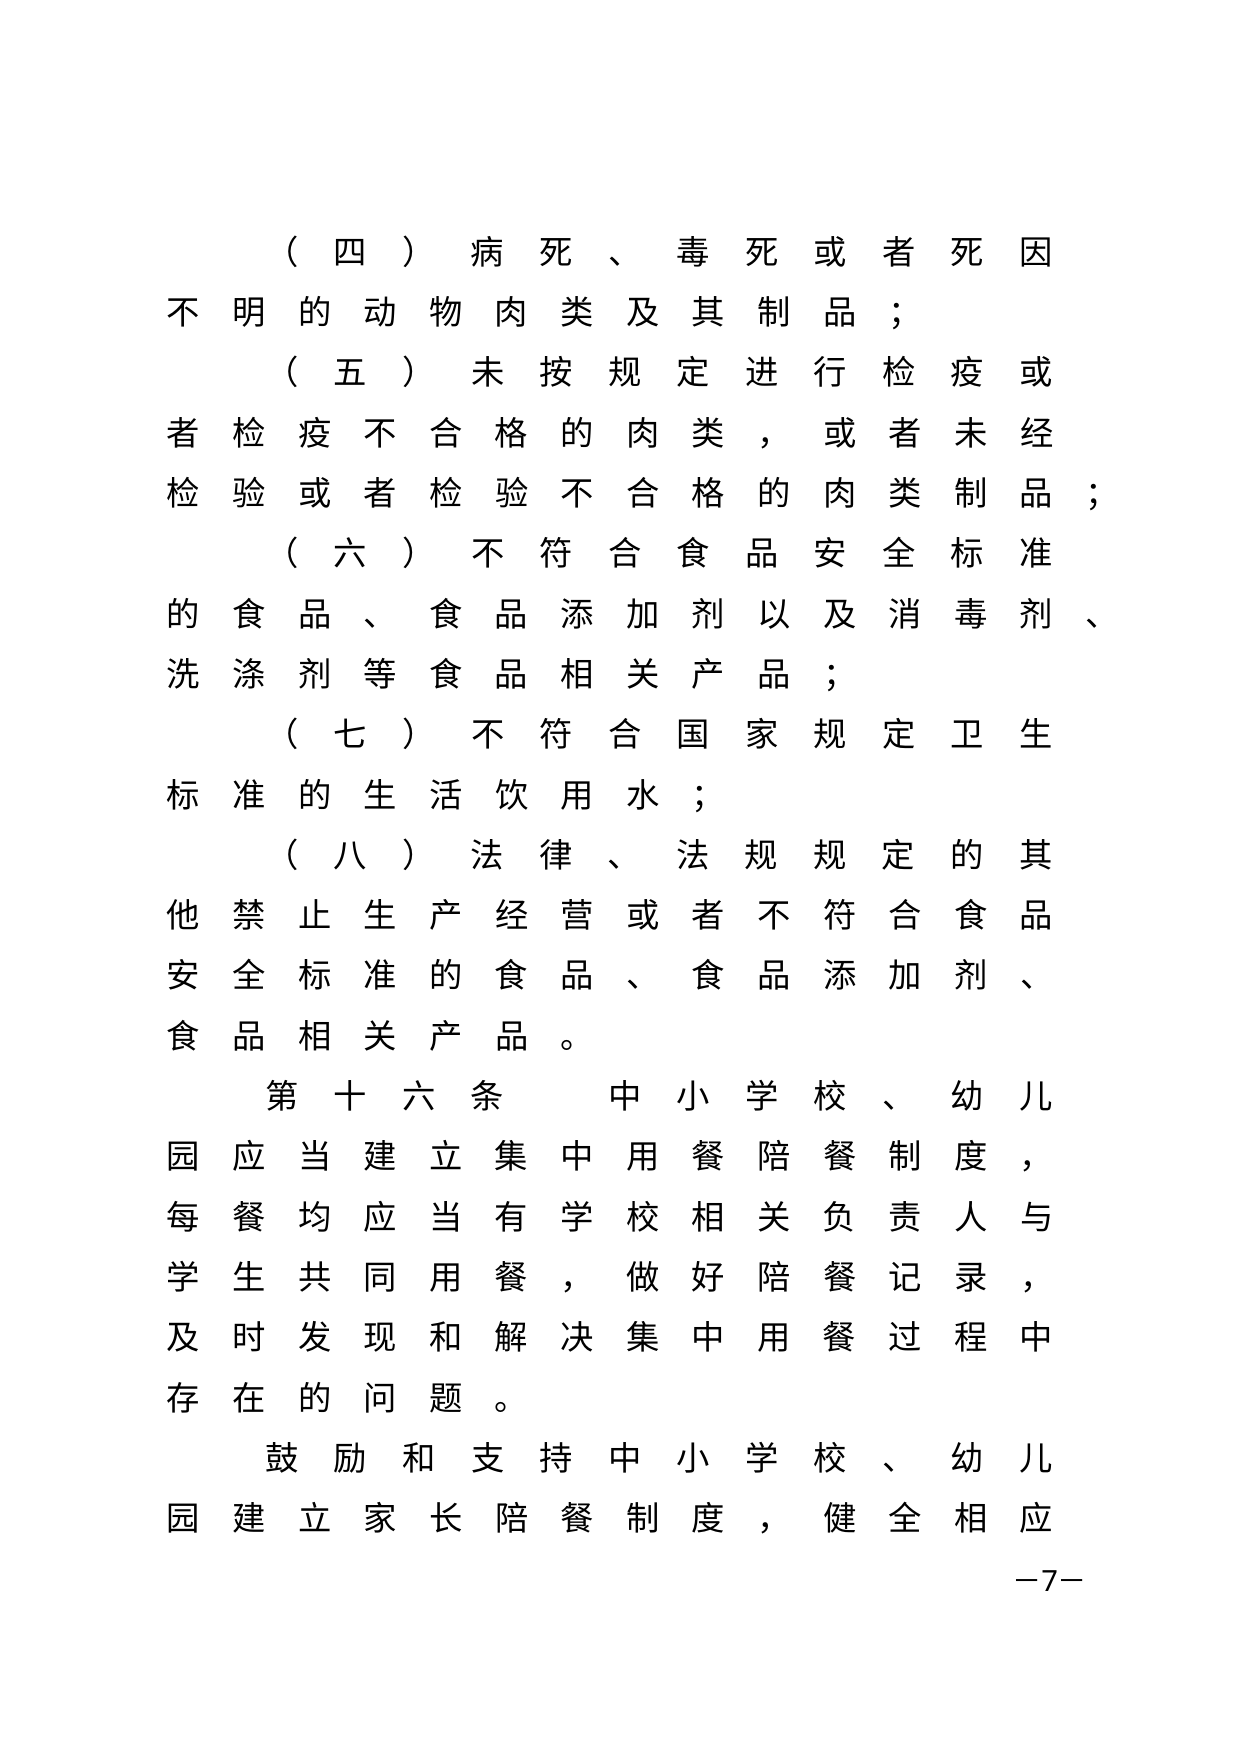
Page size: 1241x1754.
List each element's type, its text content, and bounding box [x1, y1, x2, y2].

text （七）不符合国家规定卫生标准的生活饮用水； [167, 702, 1085, 823]
text （四）病死、毒死或者死因不明的动物肉类及其制品； [167, 219, 1085, 340]
text （六）不符合食品安全标准的食品、食品添加剂以及消毒剂、洗涤剂等食品相关产品； [167, 521, 1085, 702]
text （八）法律、法规规定的其他禁止生产经营或者不符合食品安全标准的食品、食品添加剂、食品相关产品。 [167, 823, 1085, 1064]
text 第十六条 中小学校、幼儿园应当建立集中用餐陪餐制度，每餐均应当有学校相关负责人与学生共同用餐，做好陪餐记录，及时发现和解决集中用餐过程中存在的问题。 [167, 1064, 1085, 1426]
text （五）未按规定进行检疫或者检疫不合格的肉类，或者未经检验或者检验不合格的肉类制品； [167, 340, 1085, 521]
text 鼓励和支持中小学校、幼儿园建立家长陪餐制度，健全相应工作机制，对陪餐家长提出的意见建议及时进行研究反馈。 [167, 1426, 1085, 1546]
